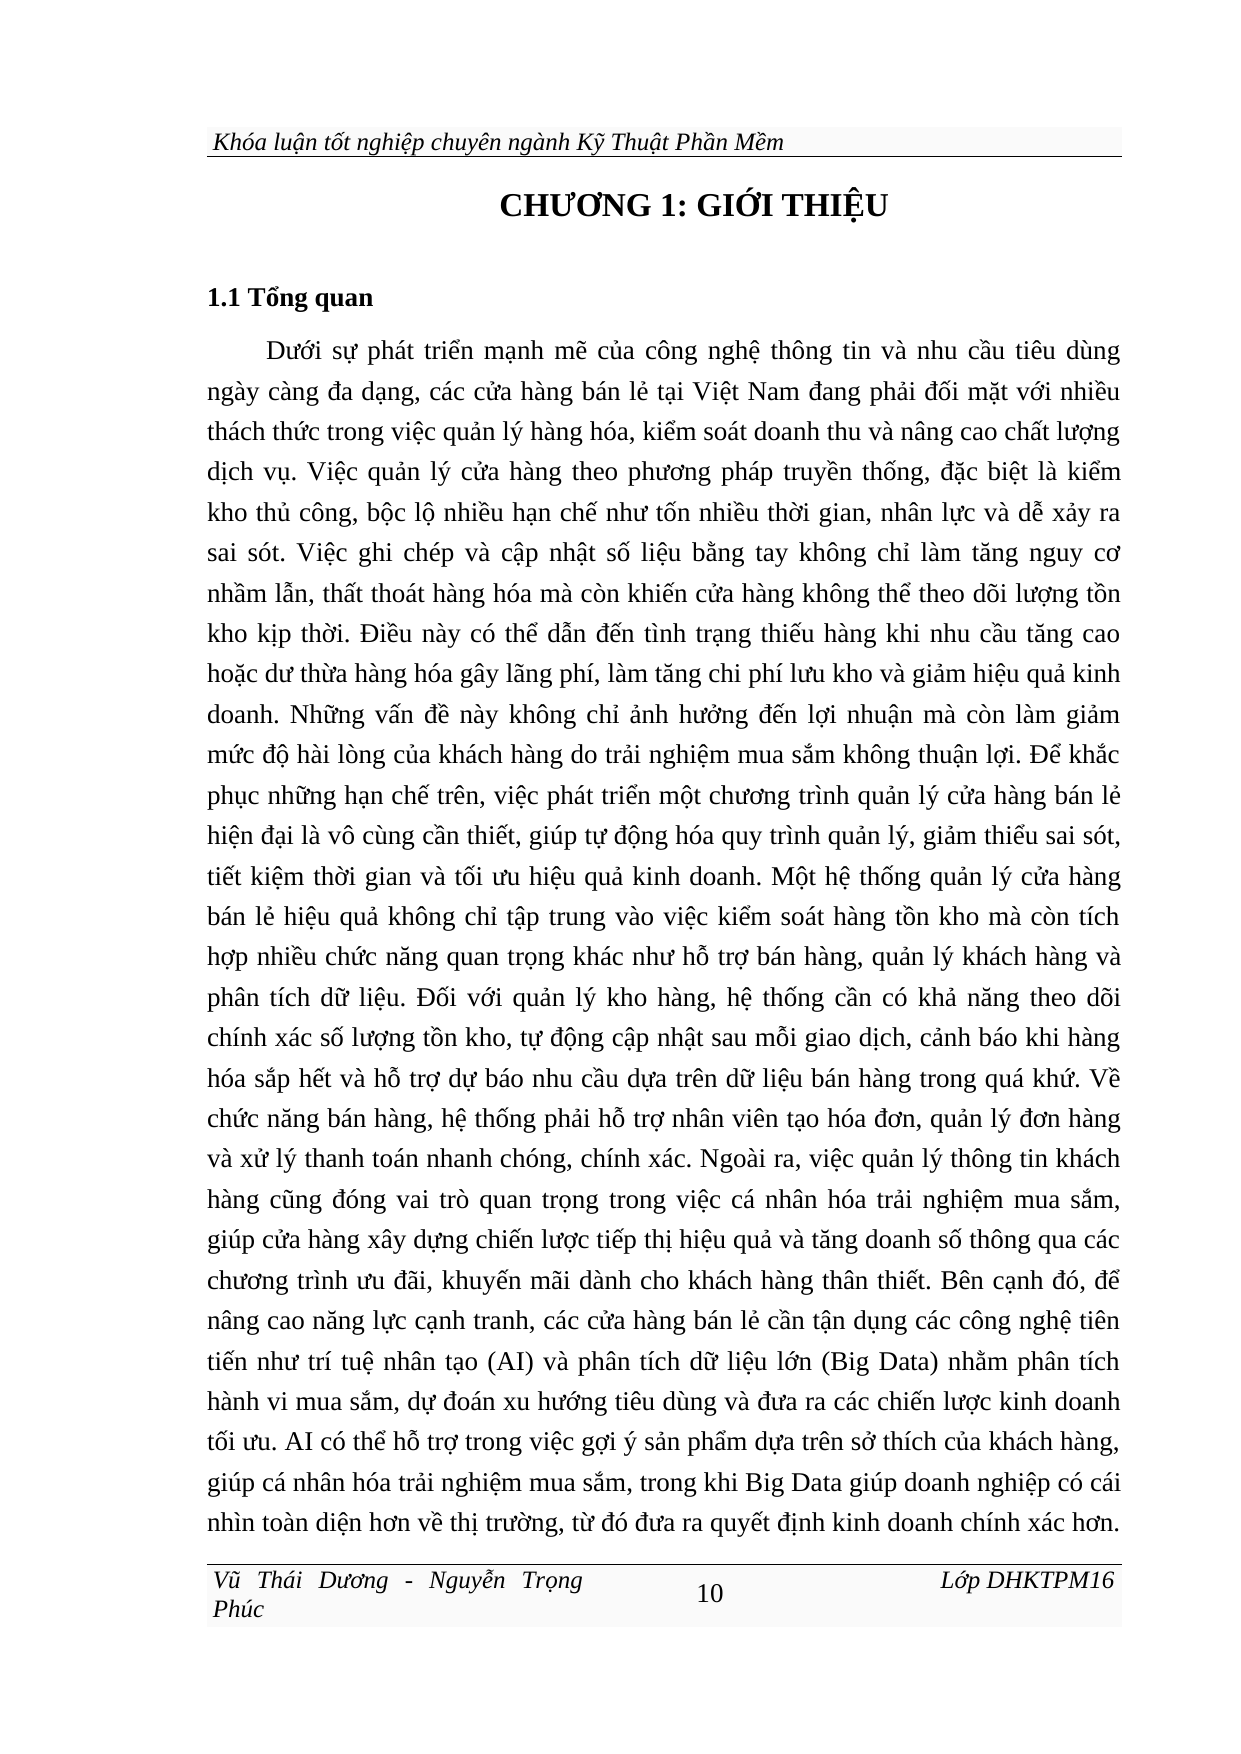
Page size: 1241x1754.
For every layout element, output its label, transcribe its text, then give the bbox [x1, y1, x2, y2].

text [207, 334, 1122, 1537]
subtitle Tổng quan [207, 281, 1122, 312]
subtitle : GIỚI THIỆU [207, 185, 1122, 224]
